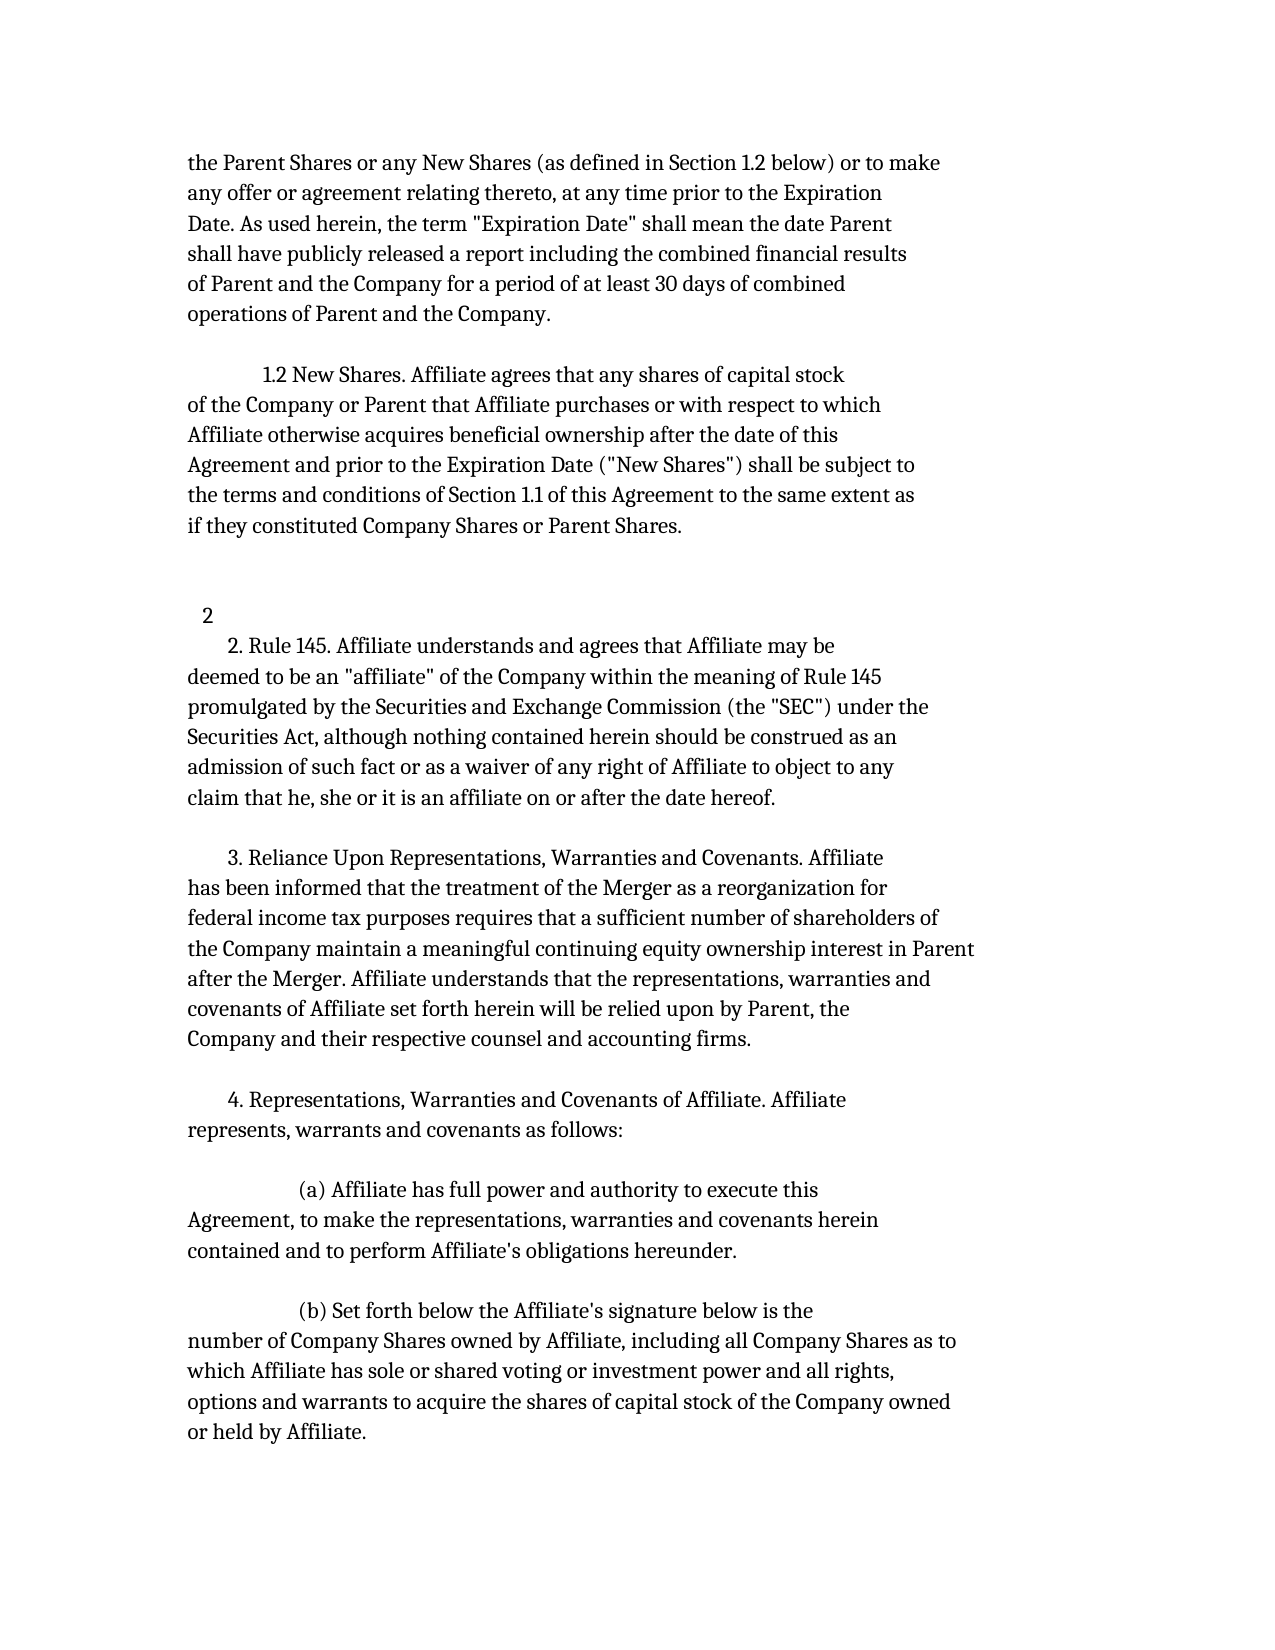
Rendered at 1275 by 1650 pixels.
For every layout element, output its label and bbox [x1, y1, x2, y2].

text [187, 150, 1087, 1475]
